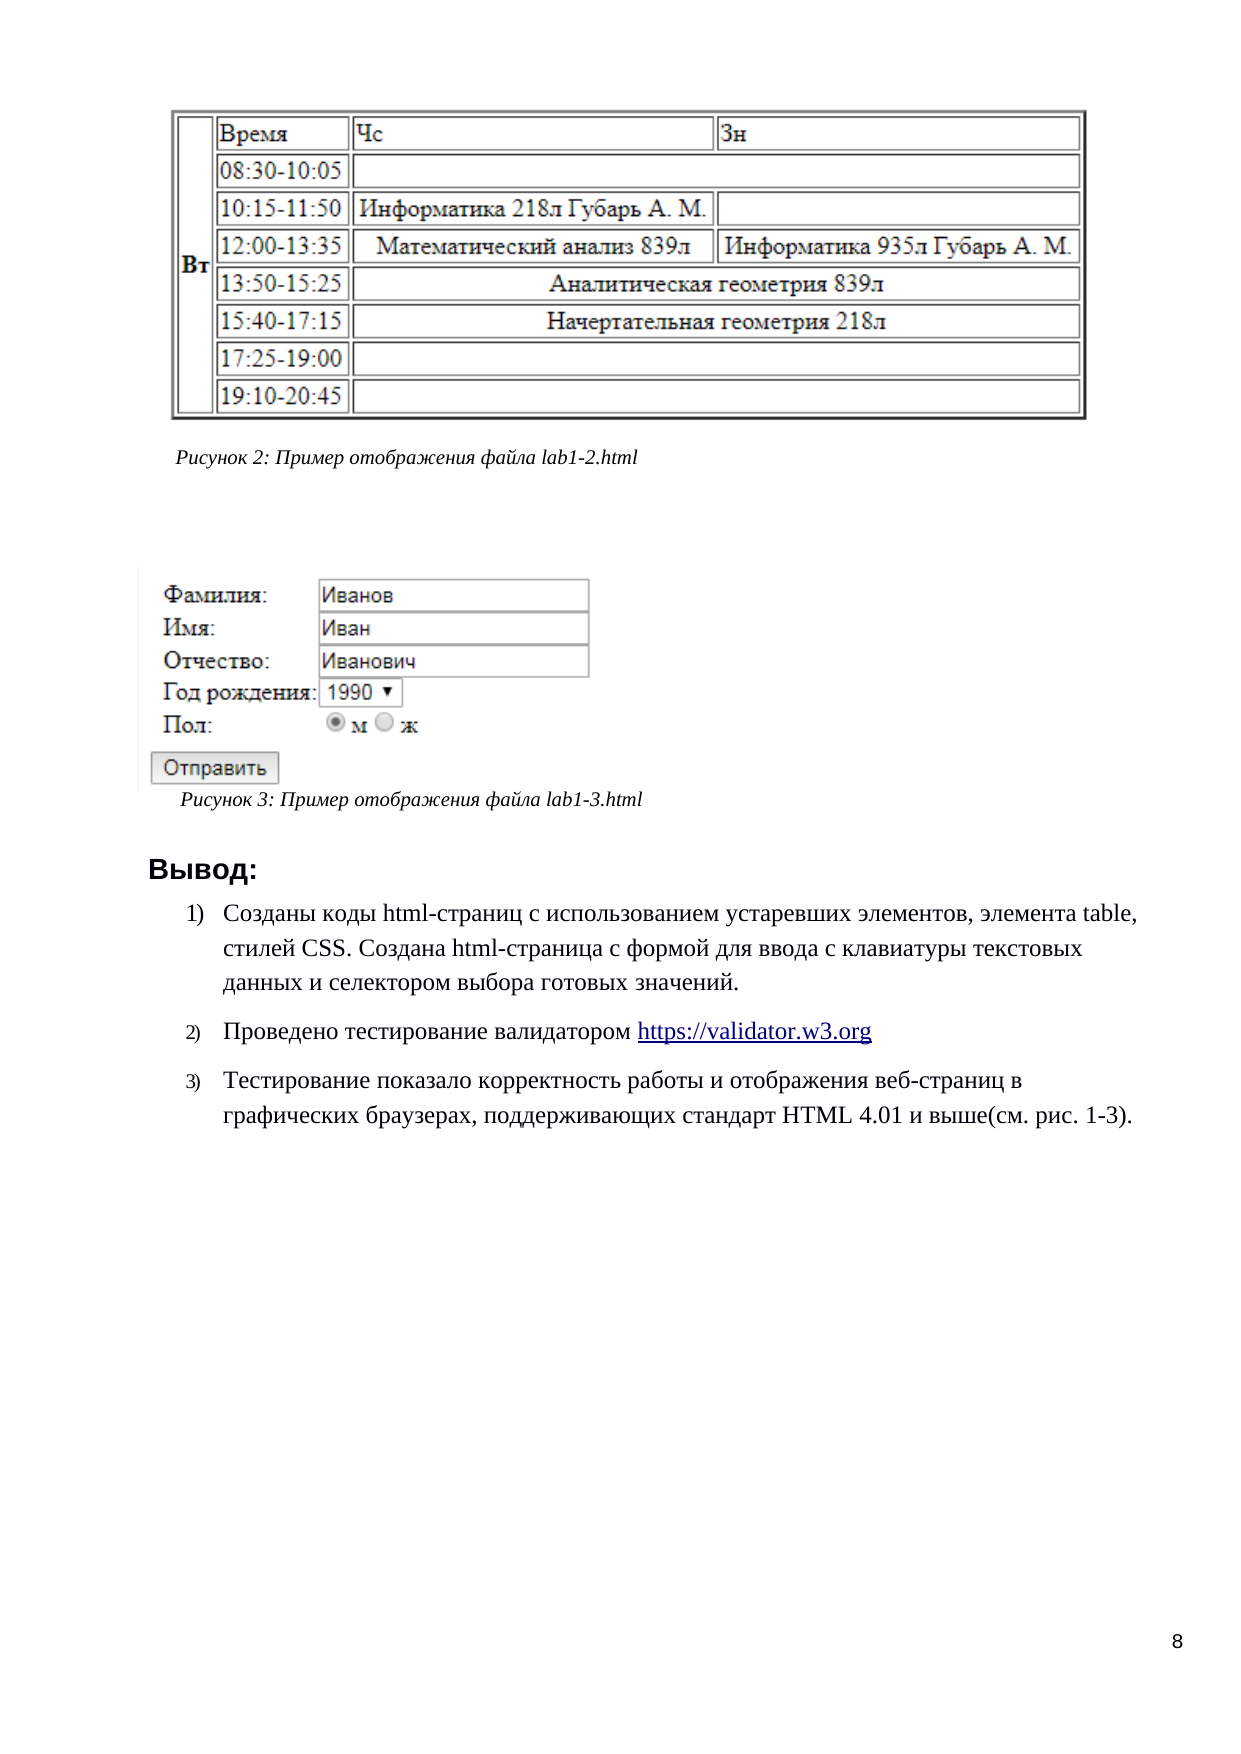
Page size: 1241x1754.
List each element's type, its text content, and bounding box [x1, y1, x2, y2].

subtitle Вывод: [148, 852, 1186, 886]
text Рисунок 2: Пример отображения файла lab1-2.html [175, 445, 1186, 469]
text Рисунок 3: Пример отображения файла lab1-3.html [180, 790, 1186, 811]
picture [137, 565, 639, 791]
picture [162, 104, 1093, 442]
list Проведено тестирование валидатором https://validator.w3.org [185, 1016, 1186, 1045]
list Созданы коды html-страниц с использованием устаревших элементов, элемента table, стилей CSS. Создана html-страница с формой для ввода с клавиатуры текстовых данных и селектором выбора готовых значений. [185, 898, 1169, 996]
list Тестирование показало корректность работы и отображения веб-страниц в графических браузерах, поддерживающих стандарт HTML 4.01 и выше(см. рис. 1-3). [185, 1066, 1165, 1129]
